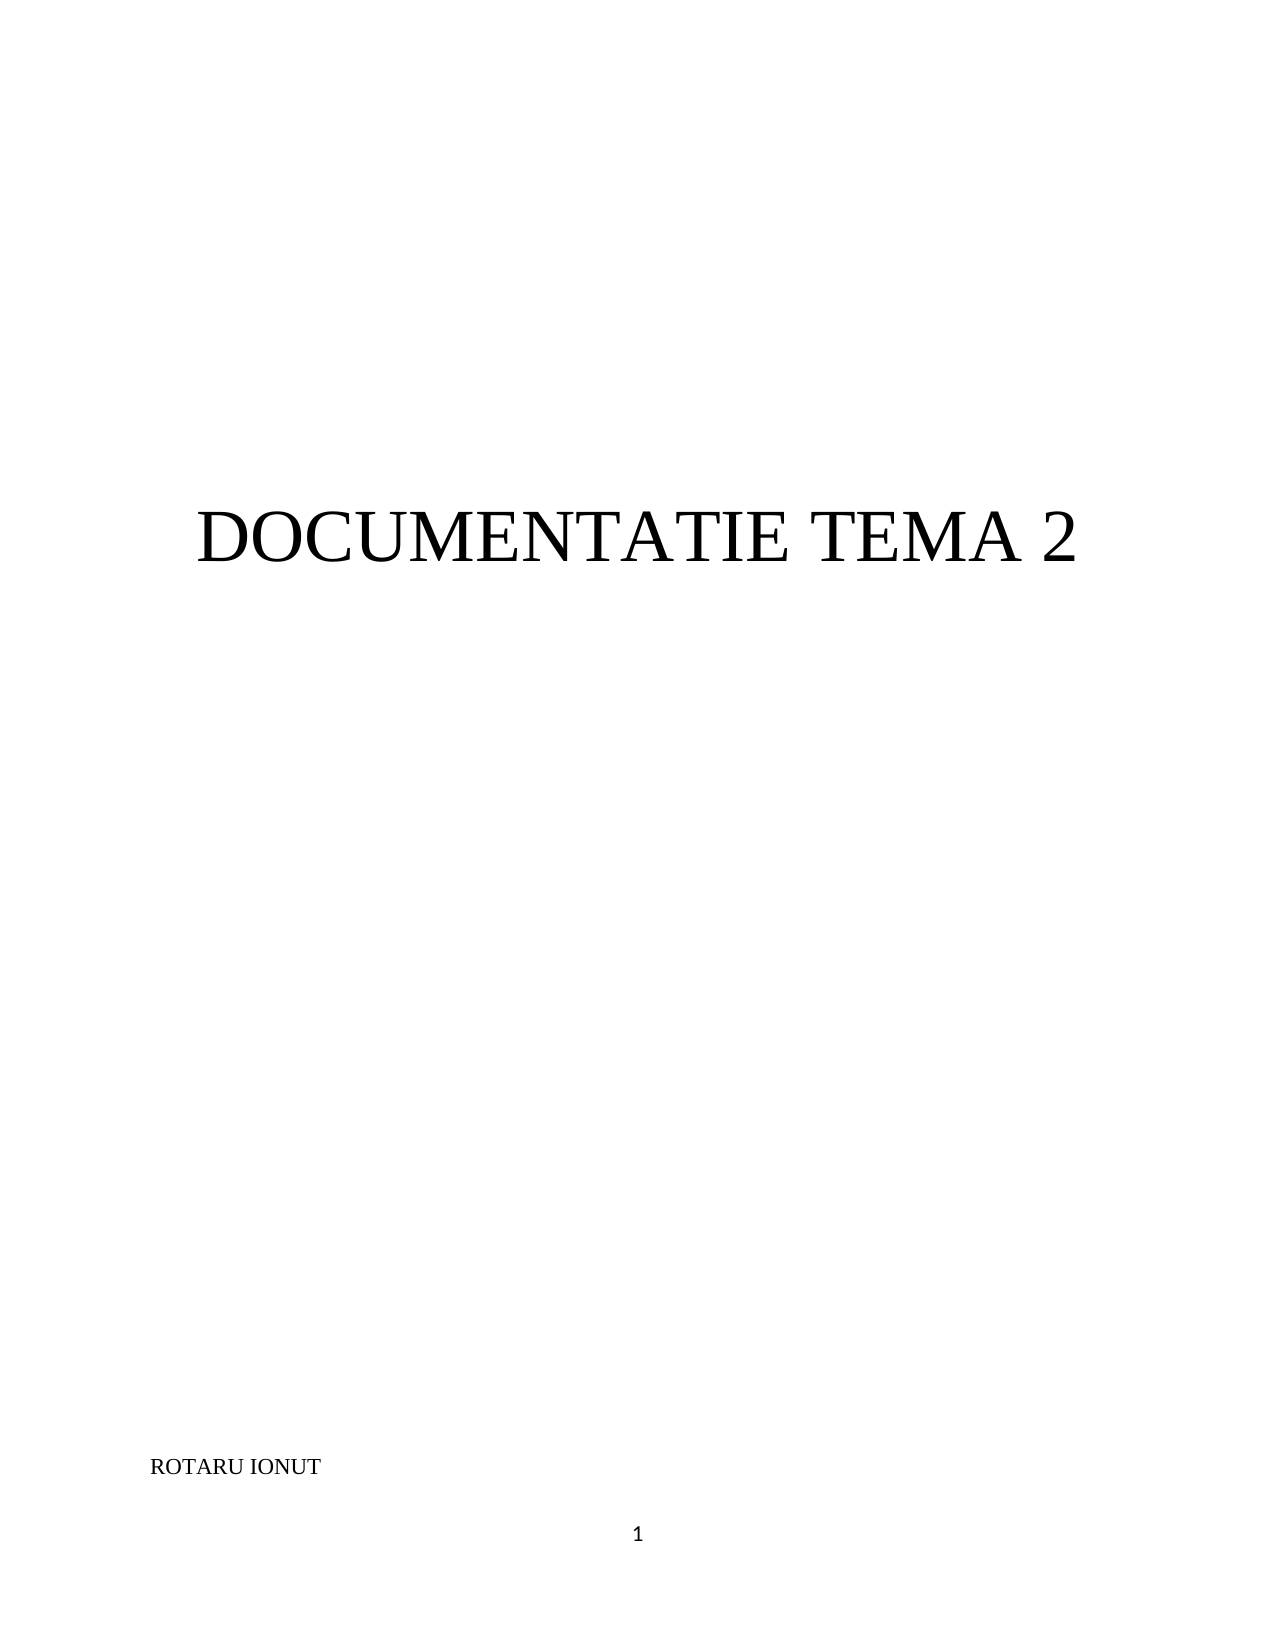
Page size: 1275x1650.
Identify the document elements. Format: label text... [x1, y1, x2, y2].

text DOCUMENTATIE TEMA 2 [150, 491, 1125, 577]
text ROTARU IONUT [150, 1453, 1125, 1479]
